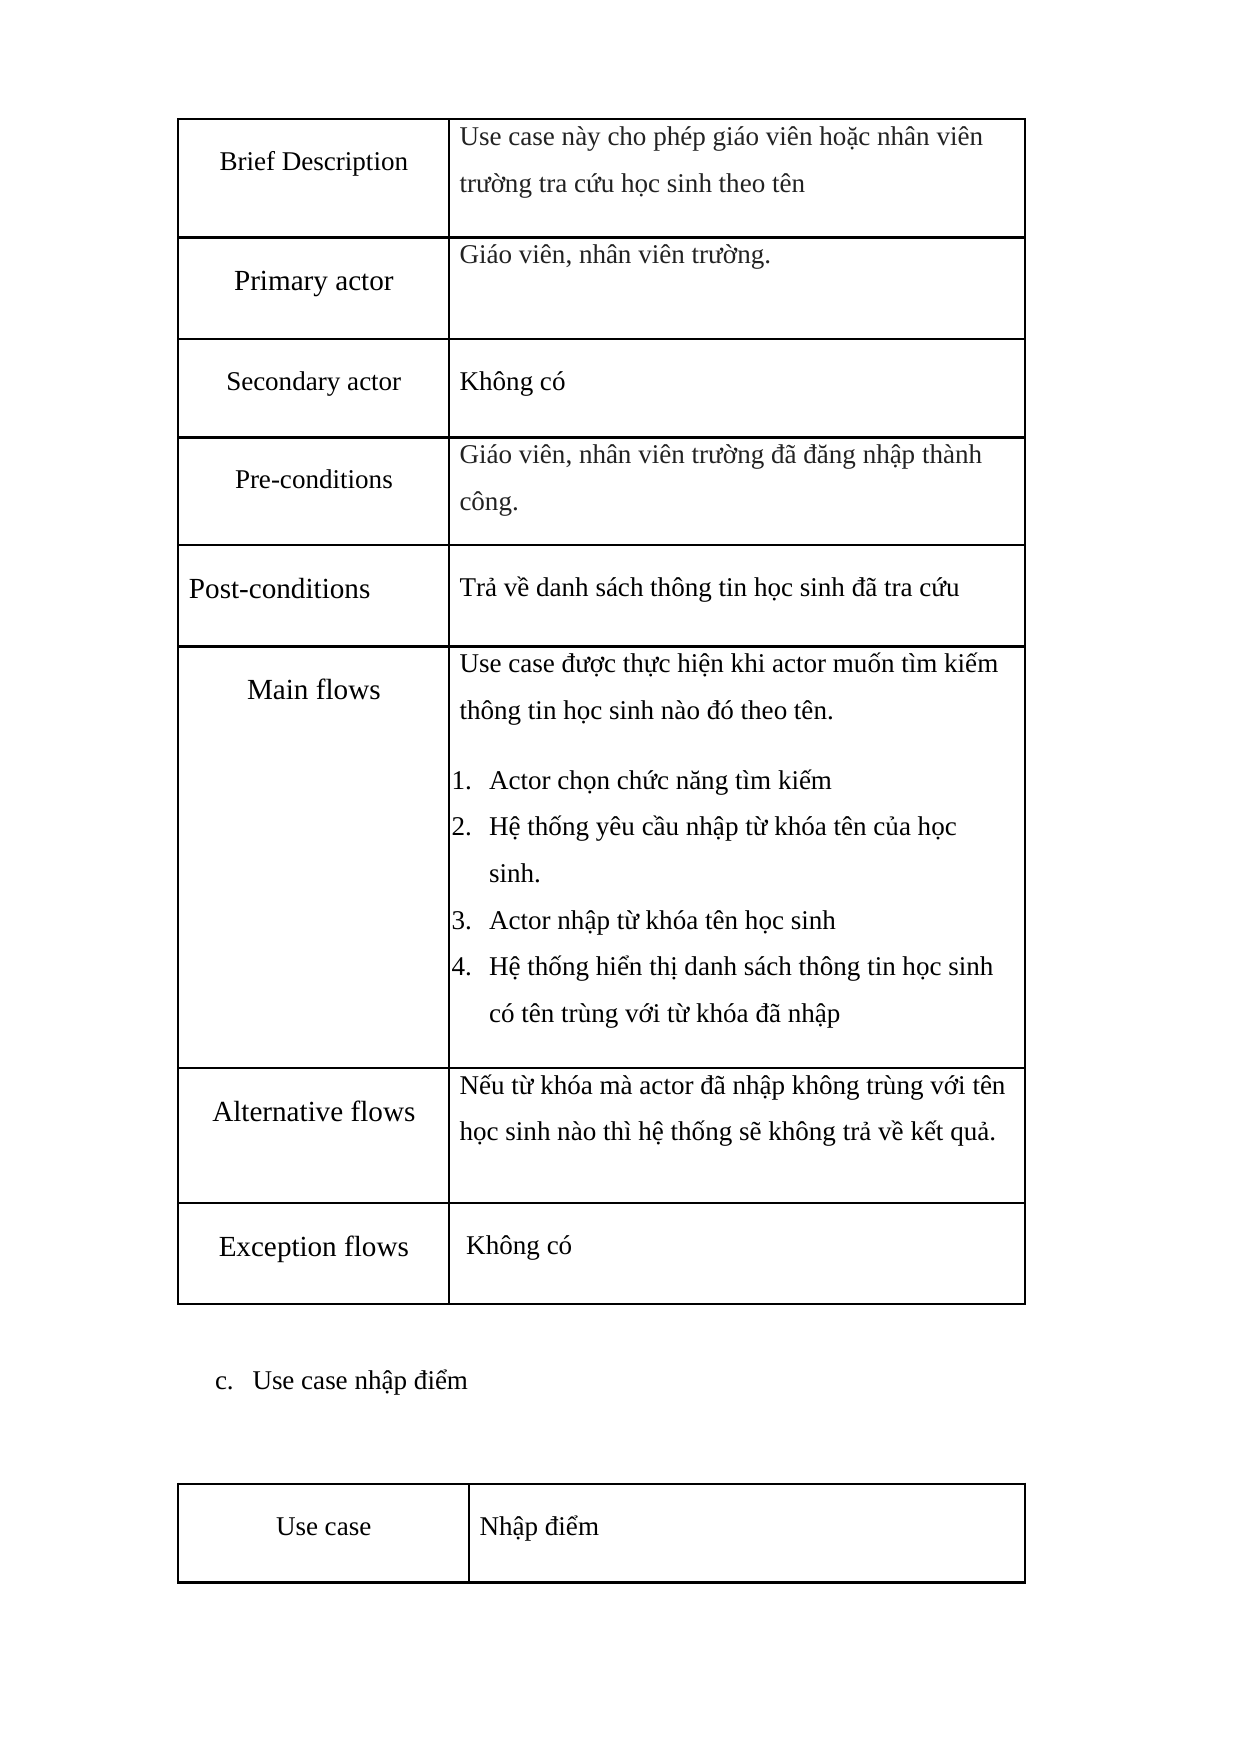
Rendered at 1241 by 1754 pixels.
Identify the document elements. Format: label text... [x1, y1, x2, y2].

table_header Use case [179, 1485, 468, 1581]
list Use case nhập điểm [215, 1364, 1122, 1395]
table_cell Use case được thực hiện khi actor muốn tìm kiếm thông tin học sinh nào đó theo tên. Actor chọn chức năng tìm kiếm Hệ thống yêu cầu nhập từ khóa tên của học sinh. Actor nhập từ khóa tên học sinh Hệ thống hiển thị danh sách thông tin học sinh có tên trùng với từ khóa đã nhập [450, 648, 1024, 1067]
table_cell Không có [450, 340, 1024, 436]
table_cell Use case này cho phép giáo viên hoặc nhân viên trường tra cứu học sinh theo tên [450, 120, 1024, 236]
table_cell Giáo viên, nhân viên trường. [450, 239, 1024, 338]
table_cell Không có [450, 1204, 1024, 1303]
table_cell Main flows [179, 648, 448, 1067]
table_cell Secondary actor [179, 340, 448, 436]
table_cell Nếu từ khóa mà actor đã nhập không trùng với tên học sinh nào thì hệ thống sẽ không trả về kết quả. [450, 1069, 1024, 1202]
table_cell Exception flows [179, 1204, 448, 1303]
table_cell Pre-conditions [179, 439, 448, 544]
table_cell Giáo viên, nhân viên trường đã đăng nhập thành công. [450, 439, 1024, 544]
table_header Nhập điểm [470, 1485, 1024, 1581]
table_cell Trả về danh sách thông tin học sinh đã tra cứu [450, 546, 1024, 645]
table_cell Alternative flows [179, 1069, 448, 1202]
table_cell Primary actor [179, 239, 448, 338]
table_cell Brief Description [179, 120, 448, 236]
table_cell Post-conditions [179, 546, 448, 645]
